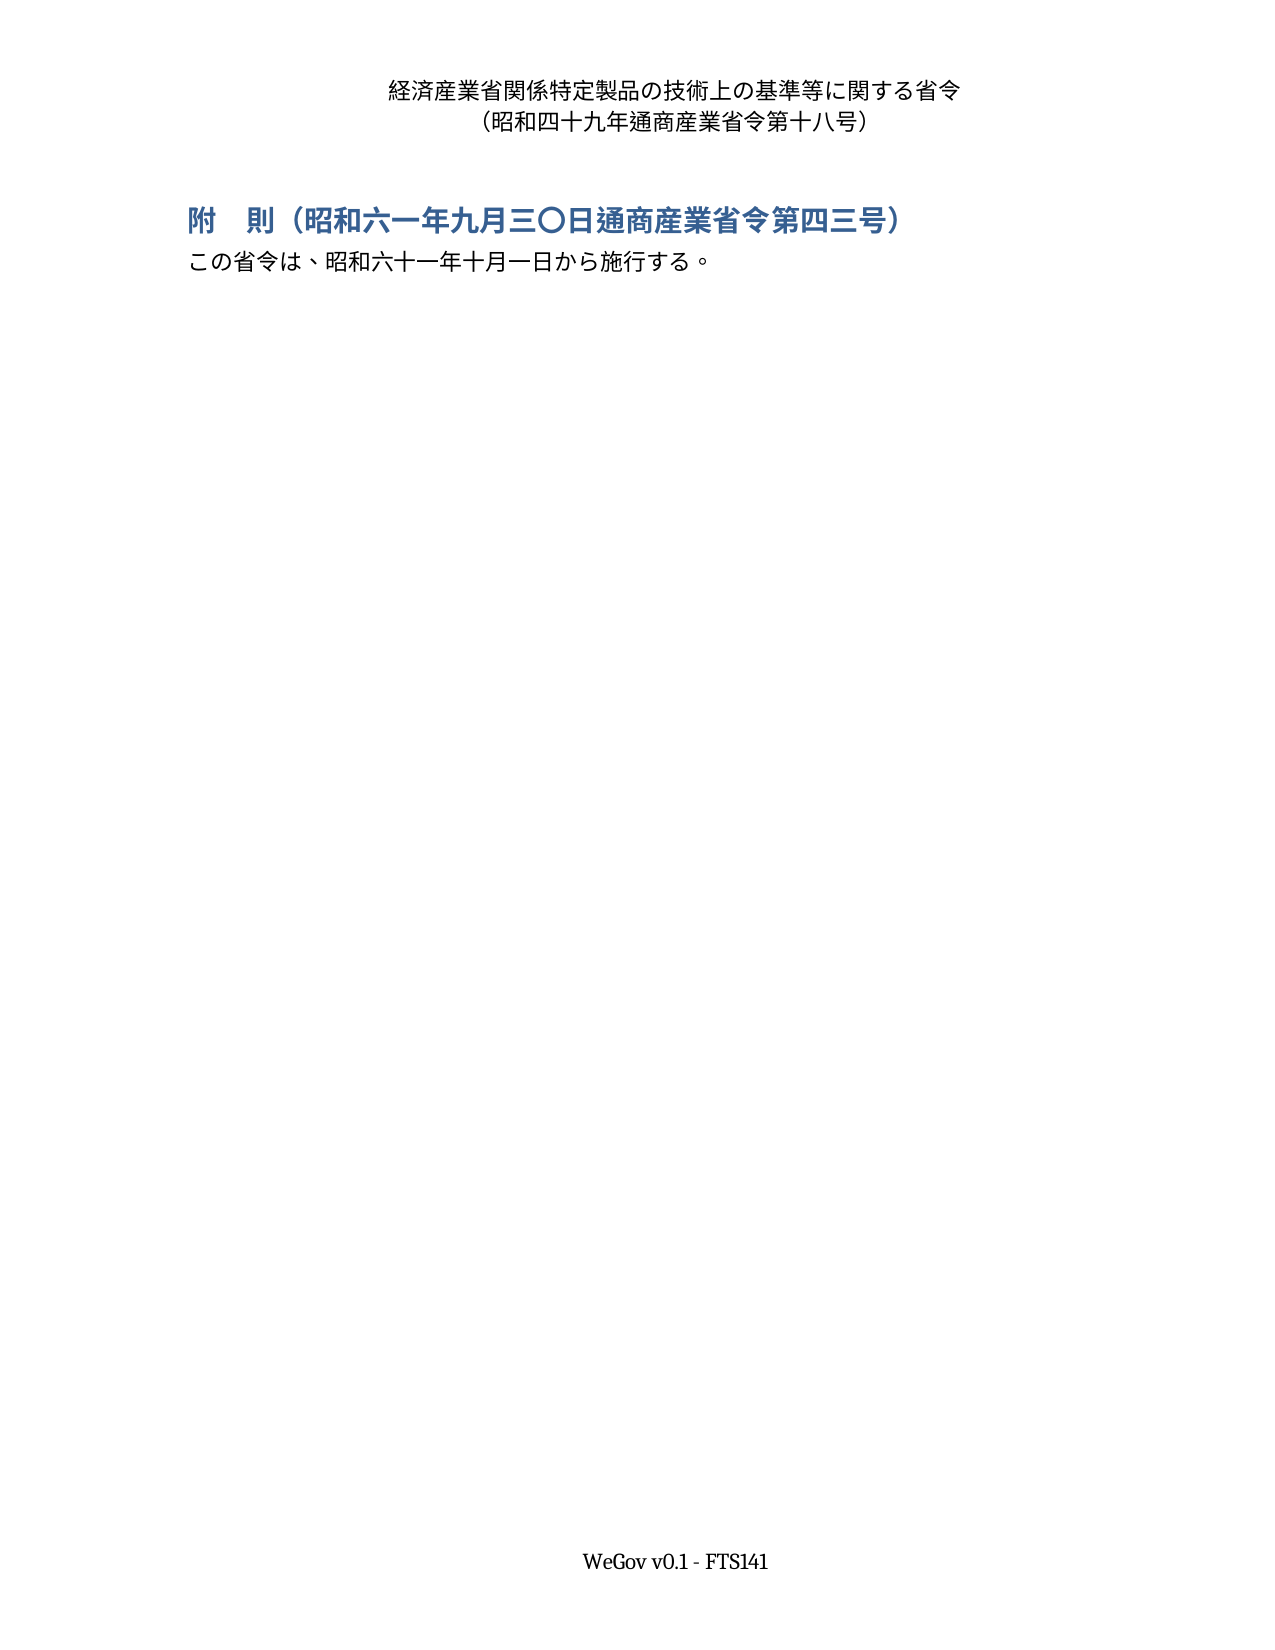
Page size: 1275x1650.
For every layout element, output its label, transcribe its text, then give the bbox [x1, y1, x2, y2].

subtitle 附 則（昭和六一年九月三〇日通商産業省令第四三号） [187, 200, 1087, 240]
text この省令は、昭和六十一年十月一日から施行する。 [187, 246, 1087, 277]
